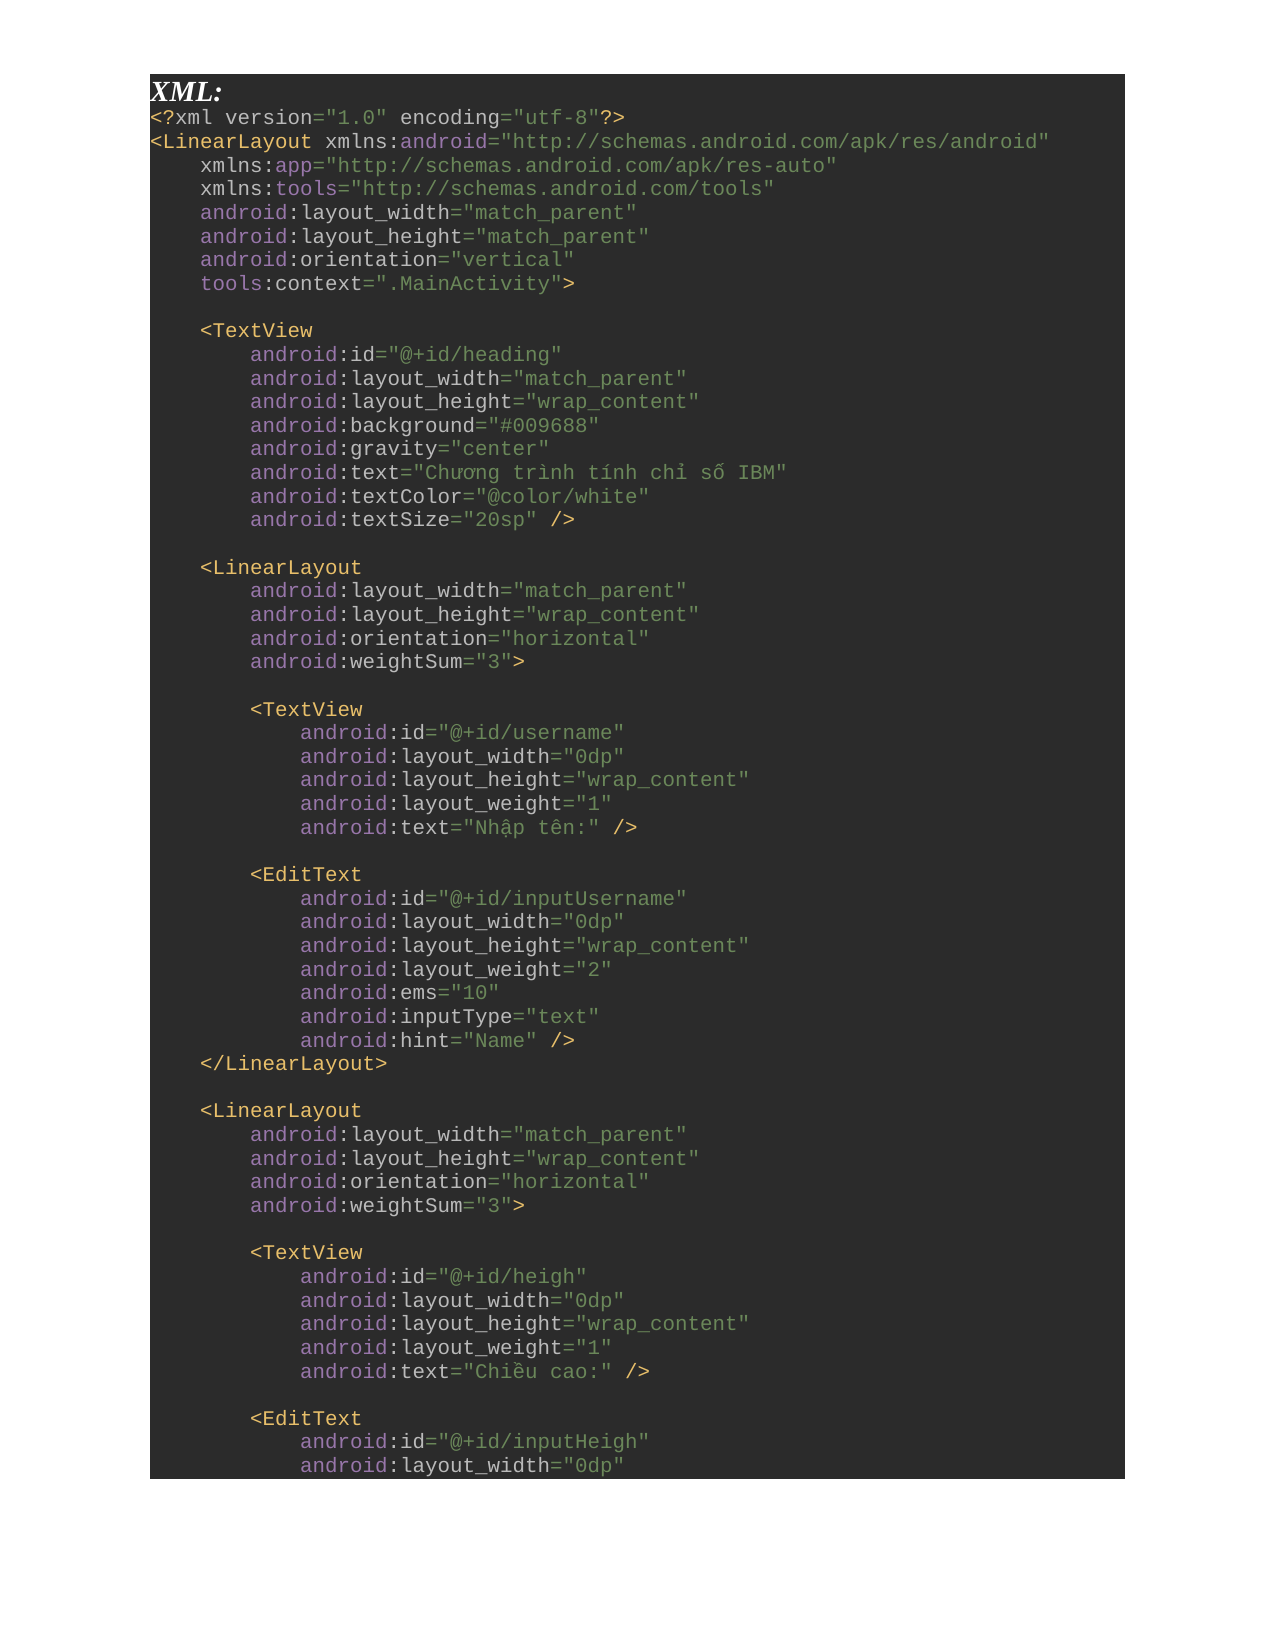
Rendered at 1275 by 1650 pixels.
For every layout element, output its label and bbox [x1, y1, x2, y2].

text [150, 74, 1125, 1479]
